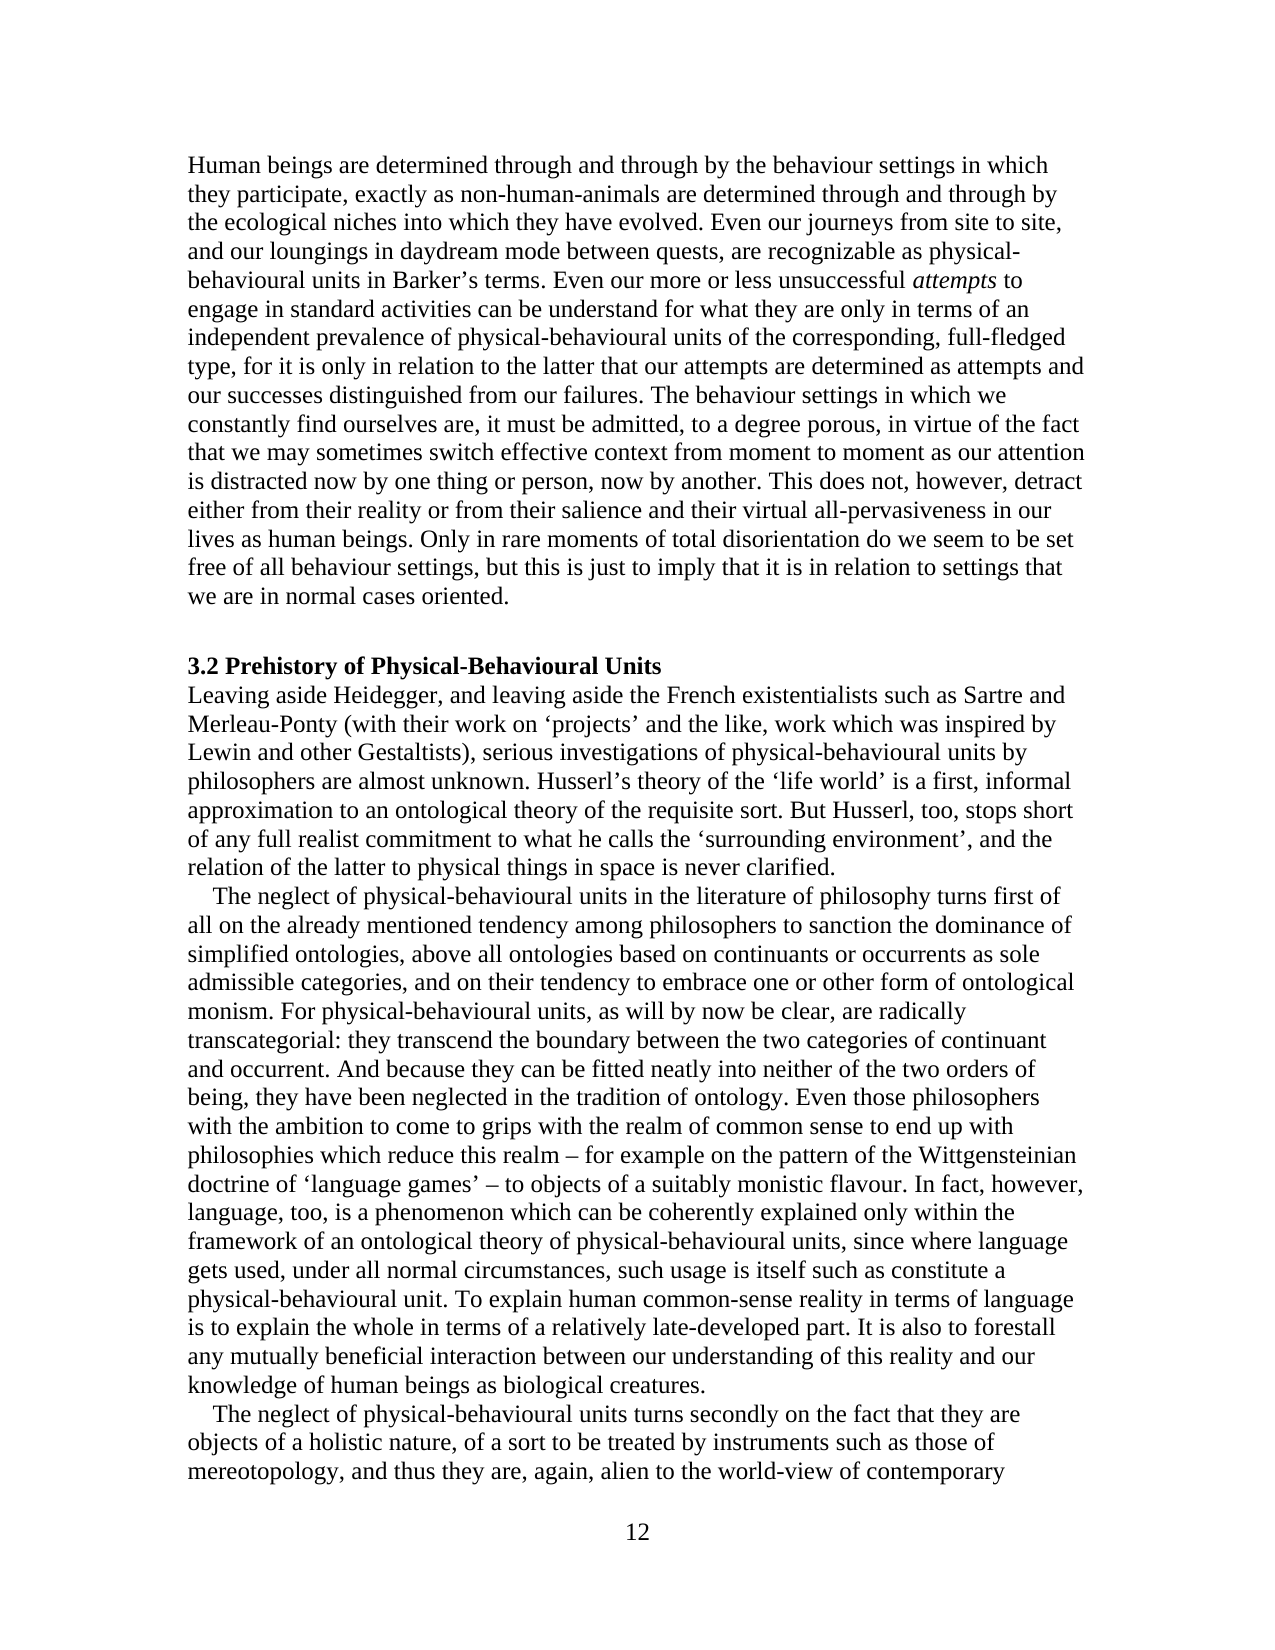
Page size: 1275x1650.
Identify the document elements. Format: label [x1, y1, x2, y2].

text [187, 651, 1087, 1485]
text [187, 150, 1087, 610]
